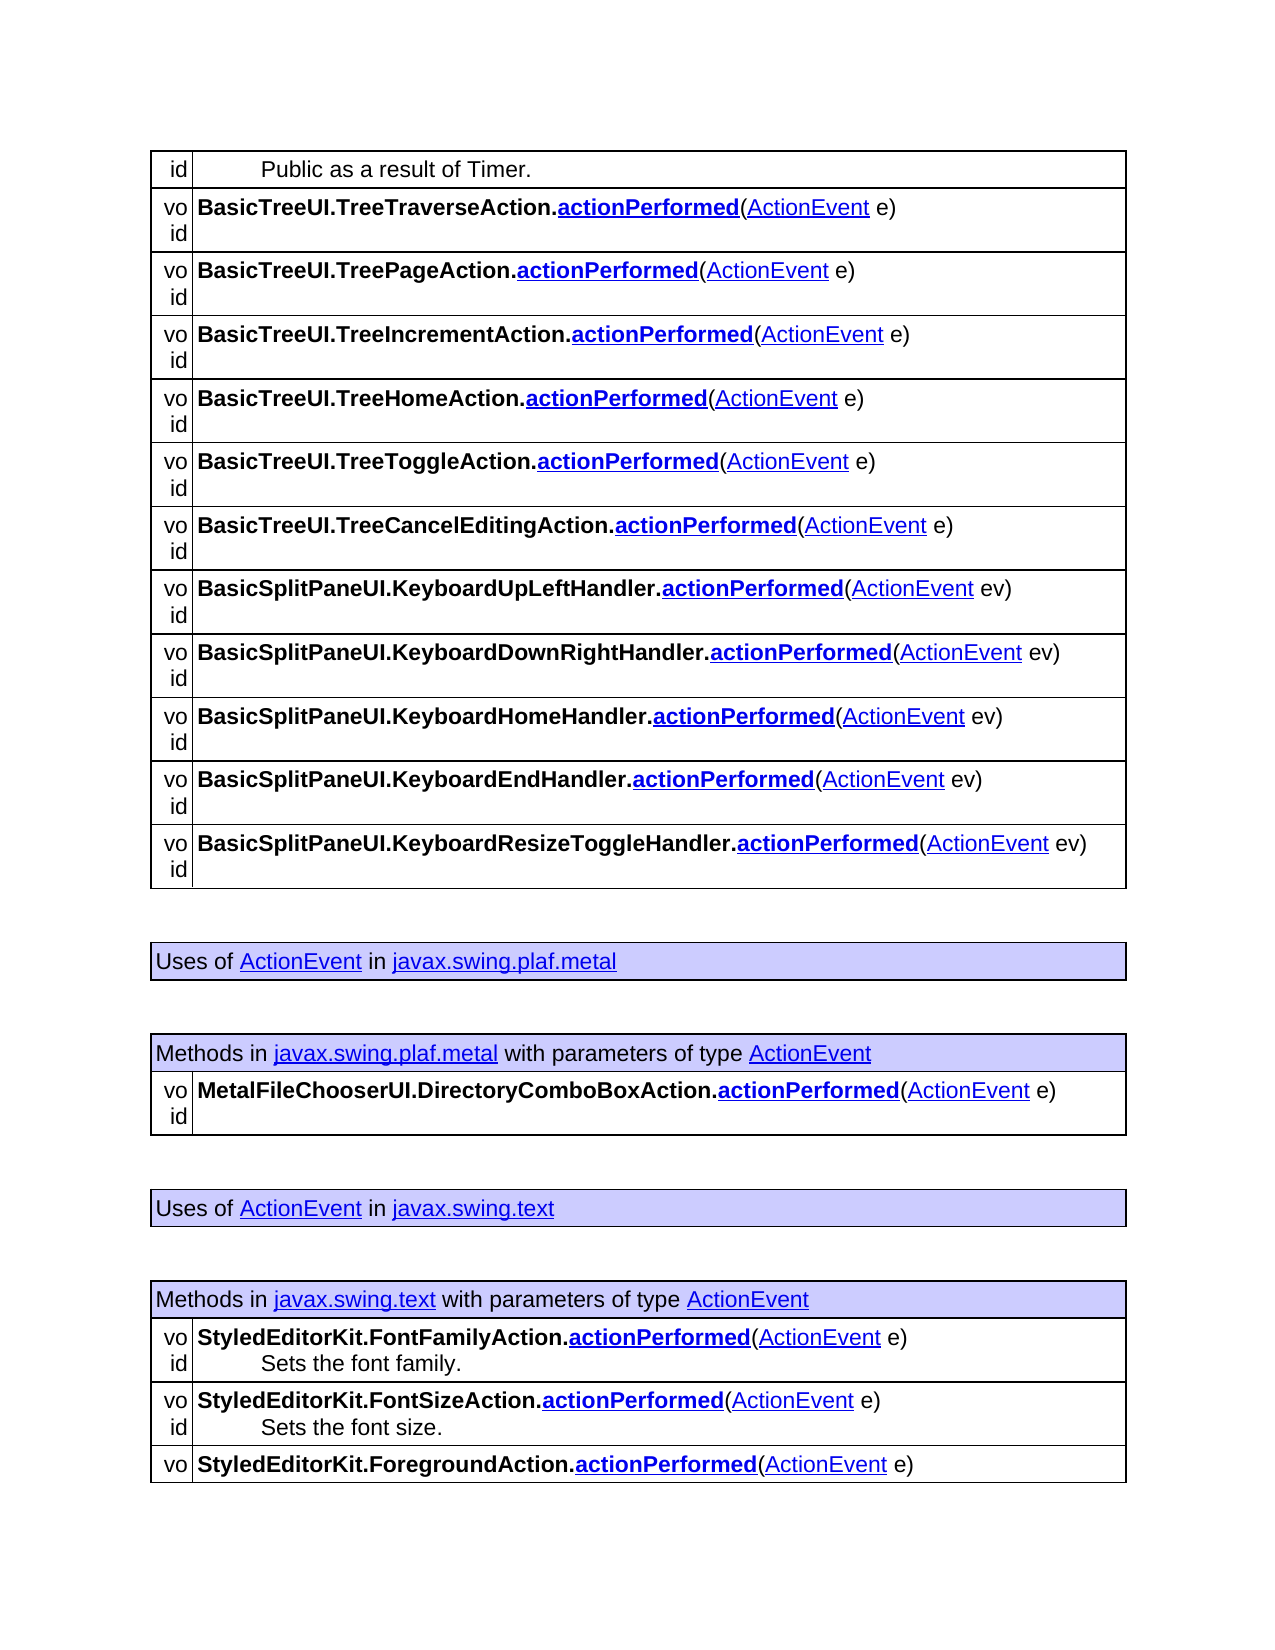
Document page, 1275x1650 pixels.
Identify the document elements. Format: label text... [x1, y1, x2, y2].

table_cell BasicTreeUI.TreePageAction.actionPerformed(ActionEvent e) [193, 253, 1125, 314]
table_cell StyledEditorKit.FontFamilyAction.actionPerformed(ActionEvent e) Sets the font family. [193, 1319, 1125, 1381]
table_cell BasicSplitPaneUI.KeyboardResizeToggleHandler.actionPerformed(ActionEvent ev) [193, 825, 1125, 887]
table_cell BasicTreeUI.TreeIncrementAction.actionPerformed(ActionEvent e) [193, 316, 1125, 378]
table_cell BasicTreeUI.TreeTraverseAction.actionPerformed(ActionEvent e) [193, 189, 1125, 251]
table_cell void [152, 380, 192, 442]
table_header Uses of ActionEvent in javax.swing.plaf.metal [152, 943, 1125, 979]
table_cell void [152, 189, 192, 251]
table_cell void [152, 635, 192, 696]
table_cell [193, 1446, 1125, 1482]
table_cell BasicSplitPaneUI.KeyboardUpLeftHandler.actionPerformed(ActionEvent ev) [193, 571, 1125, 633]
table_cell BasicSplitPaneUI.KeyboardEndHandler.actionPerformed(ActionEvent ev) [193, 762, 1125, 824]
table_header Methods in javax.swing.text with parameters of type ActionEvent [152, 1282, 1125, 1317]
table_cell void [152, 698, 192, 760]
table_header Uses of ActionEvent in javax.swing.text [152, 1190, 1125, 1226]
table_cell void [152, 1319, 192, 1381]
table_cell void [152, 825, 192, 887]
table_cell BasicSplitPaneUI.KeyboardHomeHandler.actionPerformed(ActionEvent ev) [193, 698, 1125, 760]
table_cell void [152, 152, 192, 187]
table_cell void [152, 443, 192, 506]
table_cell void [152, 571, 192, 633]
table_cell BasicSplitPaneUI.KeyboardDownRightHandler.actionPerformed(ActionEvent ev) [193, 635, 1125, 696]
table_cell BasicTreeUI.TreeToggleAction.actionPerformed(ActionEvent e) [193, 443, 1125, 506]
table_cell void [152, 316, 192, 378]
table_cell MetalFileChooserUI.DirectoryComboBoxAction.actionPerformed(ActionEvent e) [193, 1072, 1125, 1134]
table_cell void [152, 762, 192, 824]
table_cell void [152, 1072, 192, 1134]
table_header Methods in javax.swing.plaf.metal with parameters of type ActionEvent [152, 1035, 1125, 1071]
table_cell void [152, 253, 192, 314]
table_cell BasicTreeUI.TreeCancelEditingAction.actionPerformed(ActionEvent e) [193, 507, 1125, 569]
table_cell StyledEditorKit.FontSizeAction.actionPerformed(ActionEvent e) Sets the font size. [193, 1383, 1125, 1444]
table_cell void [152, 507, 192, 569]
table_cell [193, 152, 1125, 187]
table_cell void [152, 1446, 192, 1482]
table_cell BasicTreeUI.TreeHomeAction.actionPerformed(ActionEvent e) [193, 380, 1125, 442]
table_cell void [152, 1383, 192, 1444]
